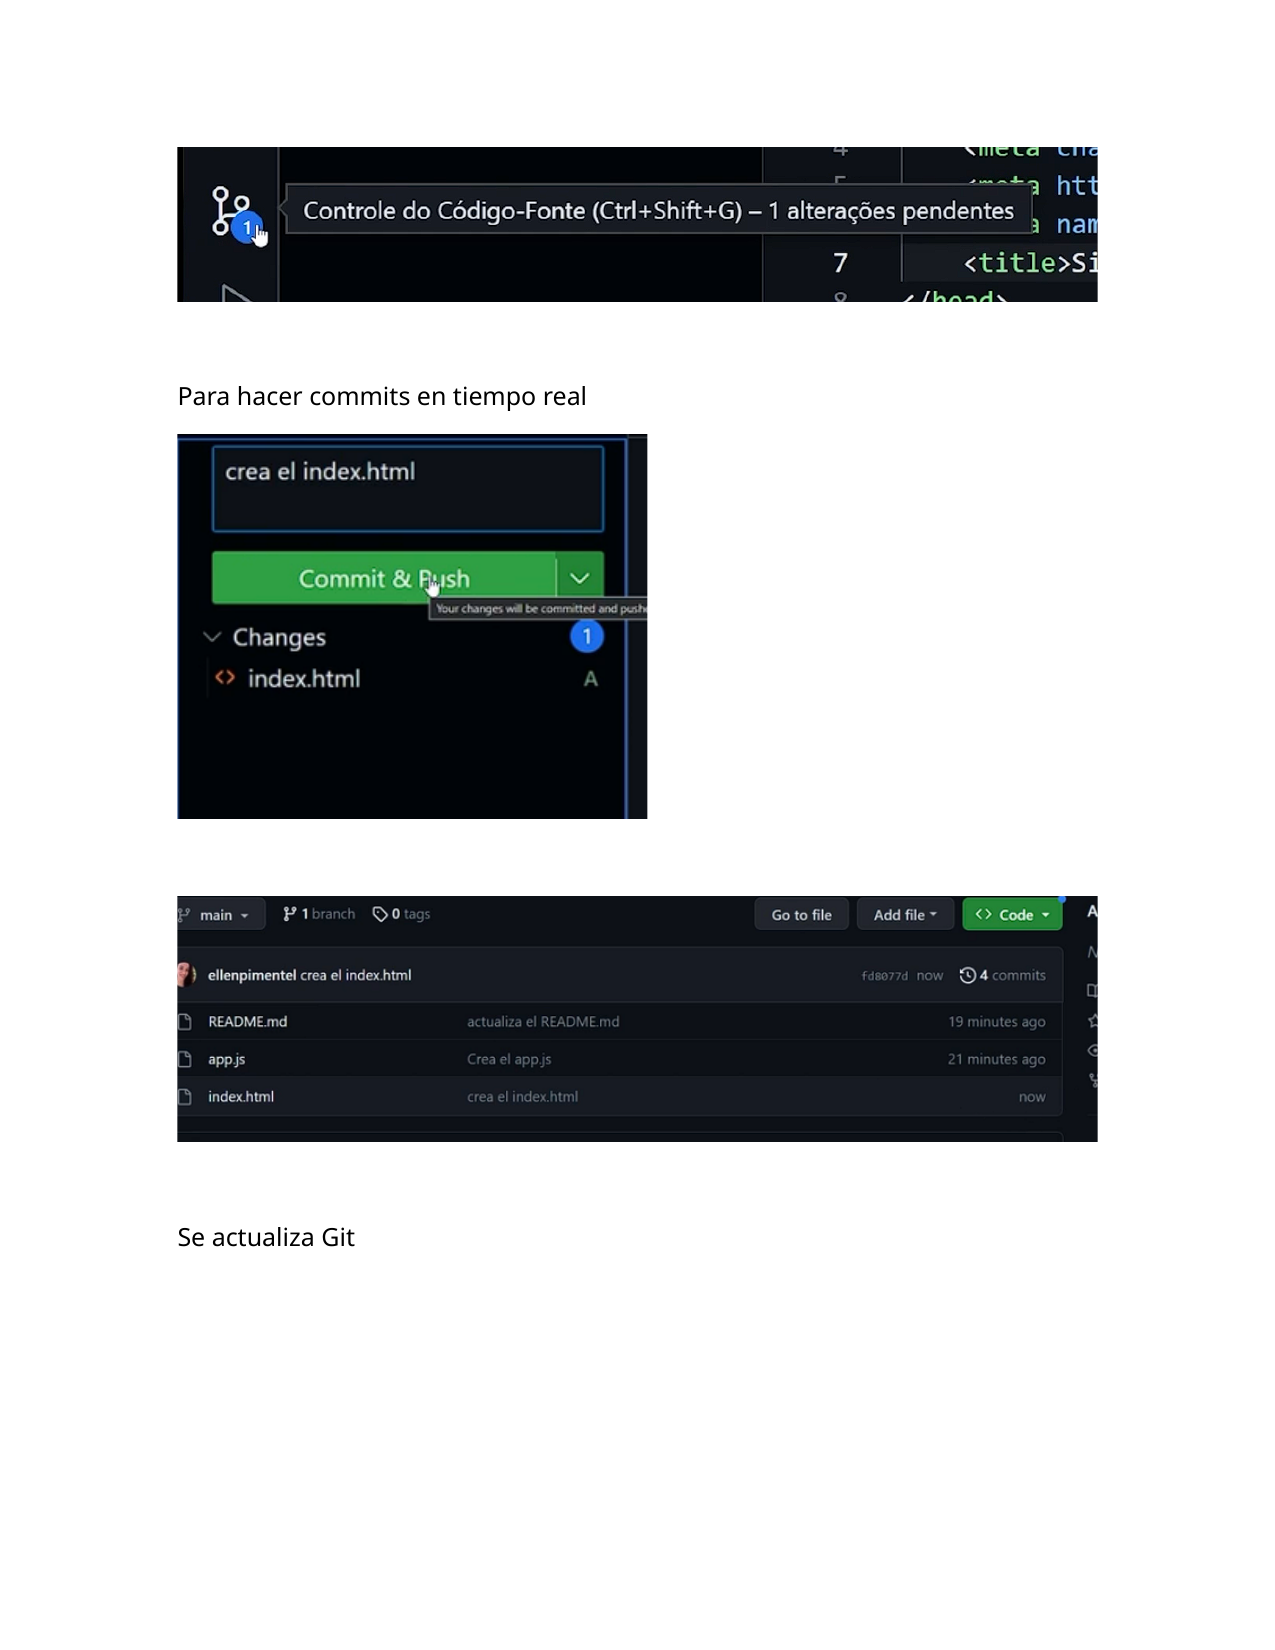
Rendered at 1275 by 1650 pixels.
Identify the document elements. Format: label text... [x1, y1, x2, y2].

text Se actualiza Git [177, 1220, 1098, 1254]
picture [177, 896, 1098, 1142]
picture [177, 147, 1098, 302]
text Para hacer commits en tiempo real [177, 379, 1098, 413]
picture [177, 434, 648, 819]
